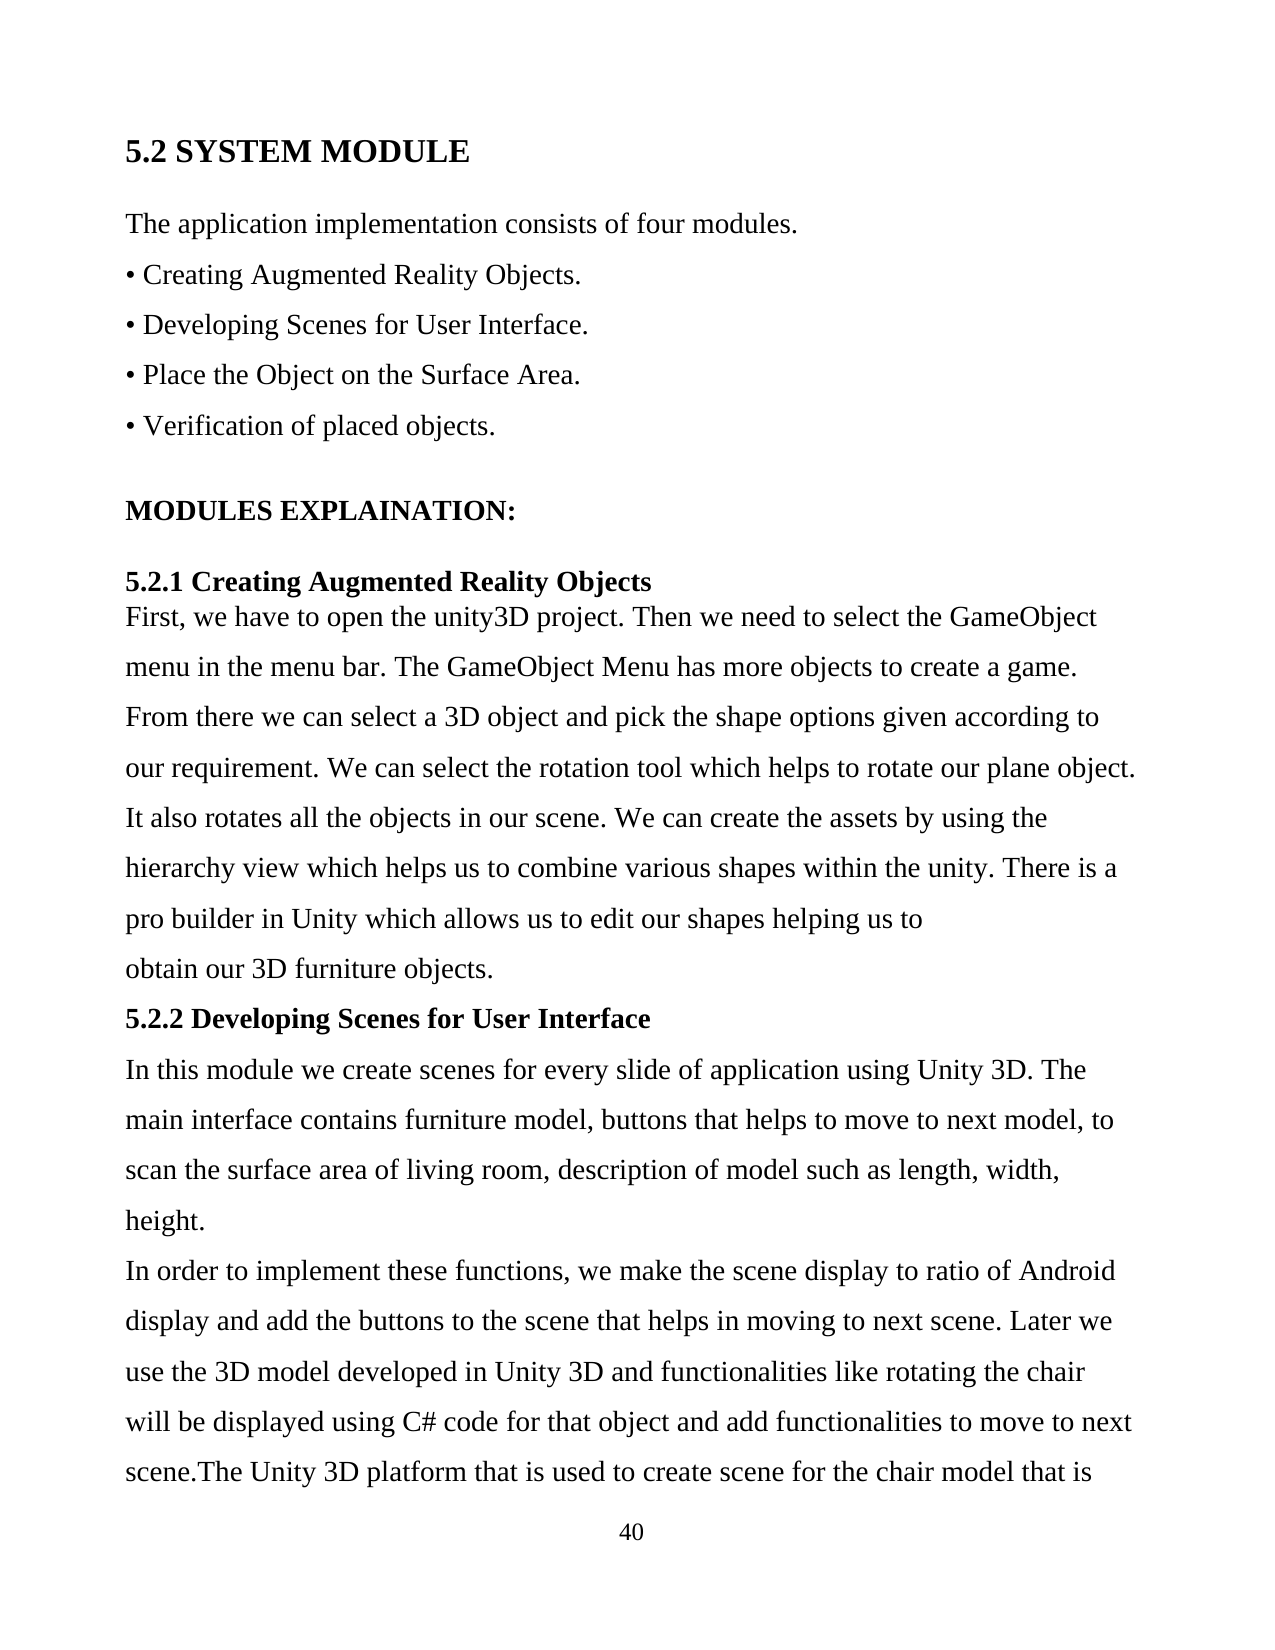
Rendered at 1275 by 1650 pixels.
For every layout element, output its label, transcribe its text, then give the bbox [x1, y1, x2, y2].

text 5.2.1 Creating Augmented Reality Objects [125, 564, 1137, 597]
text • Developing Scenes for User Interface. [125, 307, 1137, 341]
text obtain our 3D furniture objects. [125, 951, 1137, 985]
text 5.2 SYSTEM MODULE [125, 131, 1137, 169]
text The application implementation consists of four modules. [125, 207, 1137, 240]
text MODULES EXPLAINATION: [125, 493, 1137, 527]
text In this module we create scenes for every slide of application using Unity 3D. The main interface contains furniture model, buttons that helps to move to next model, to scan the surface area of living room, description of model such as length, width, height. [125, 1052, 1137, 1236]
text • Creating Augmented Reality Objects. [125, 257, 1137, 290]
text • Place the Object on the Surface Area. [125, 357, 1137, 391]
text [125, 1253, 1137, 1488]
text • Verification of placed objects. [125, 408, 1137, 441]
text 5.2.2 Developing Scenes for User Interface [125, 1001, 1137, 1035]
text First, we have to open the unity3D project. Then we need to select the GameObject menu in the menu bar. The GameObject Menu has more objects to create a game. From there we can select a 3D object and pick the shape options given according to our requirement. We can select the rotation tool which helps to rotate our plane object. It also rotates all the objects in our scene. We can create the assets by using the hierarchy view which helps us to combine various shapes within the unity. There is a pro builder in Unity which allows us to edit our shapes helping us to [125, 599, 1137, 934]
